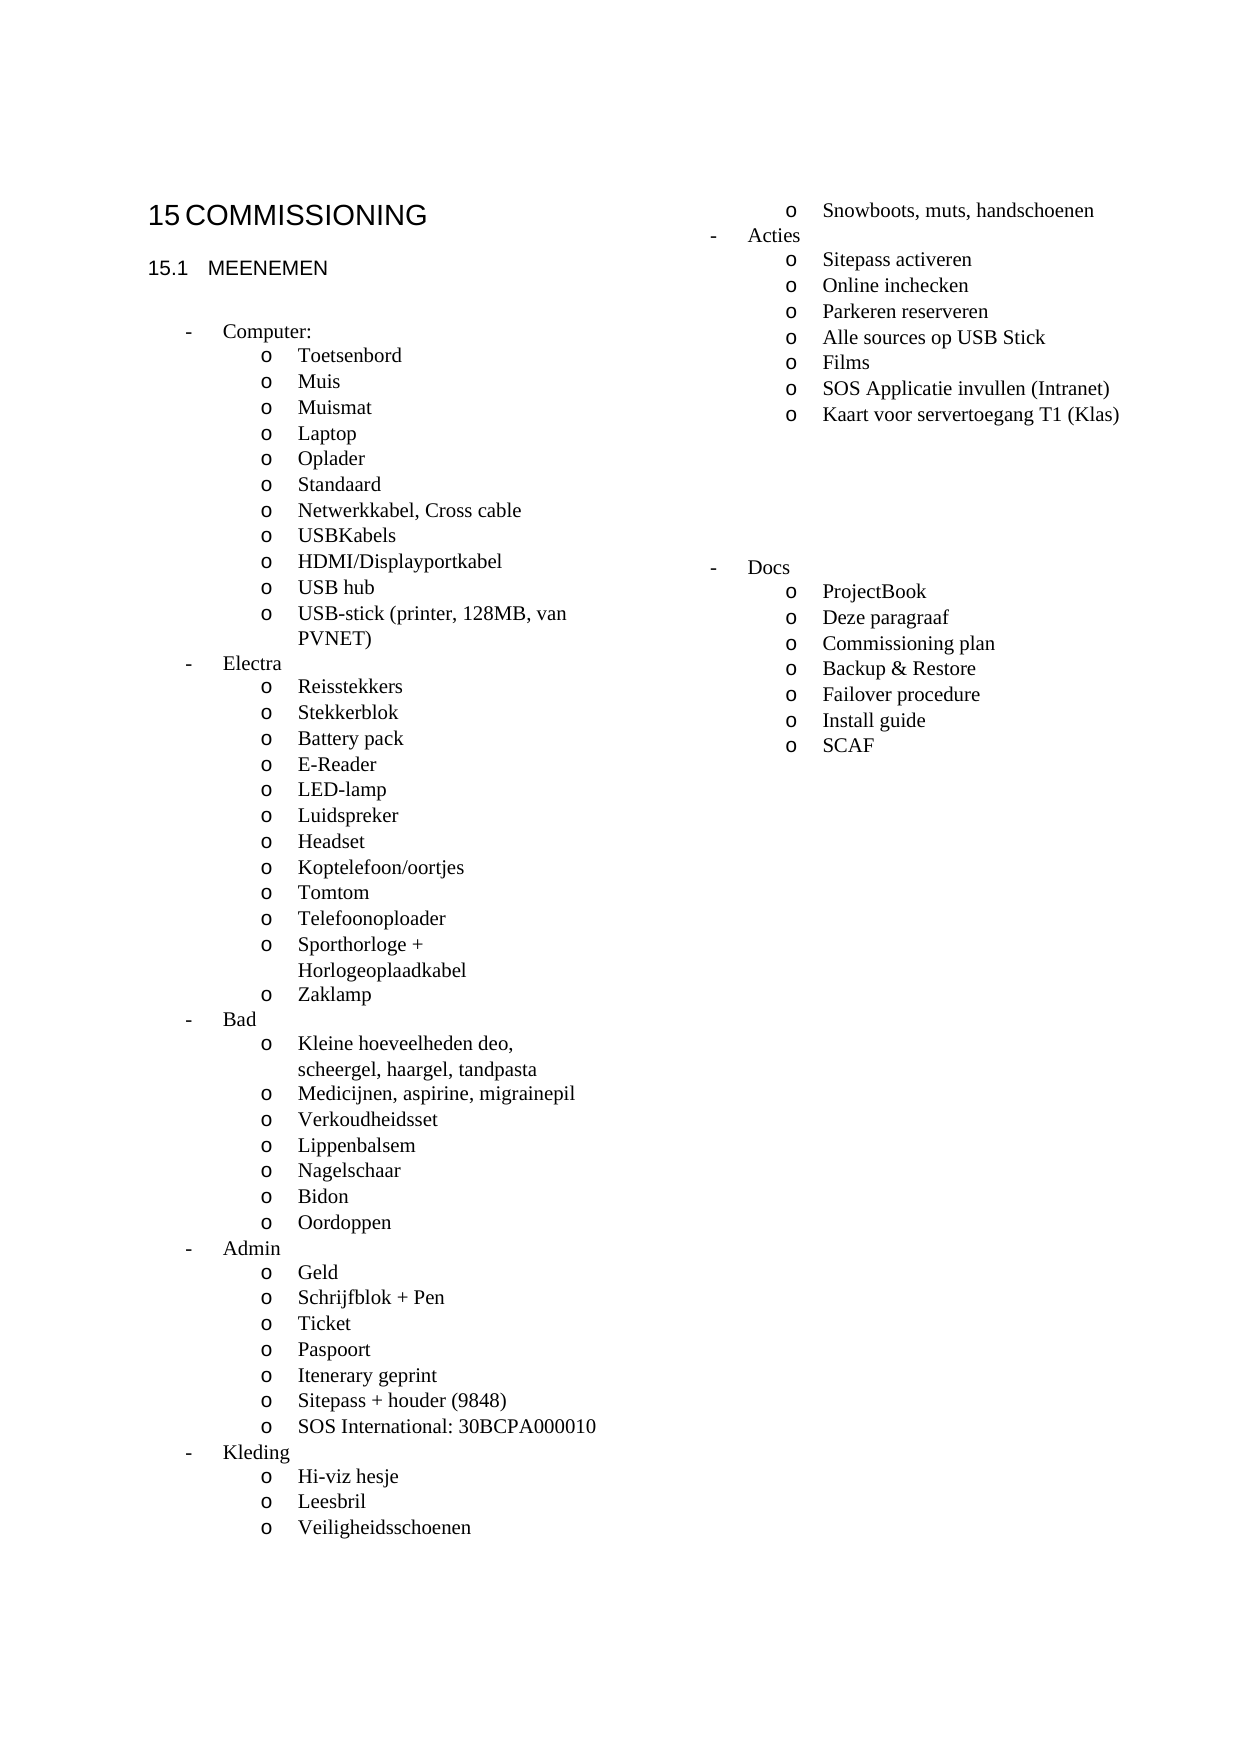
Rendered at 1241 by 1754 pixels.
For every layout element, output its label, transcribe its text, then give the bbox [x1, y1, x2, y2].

list Battery pack [260, 726, 597, 752]
list Computer: [185, 319, 597, 343]
list Verkoudheidsset [260, 1107, 597, 1133]
list Hi-viz hesje [260, 1464, 597, 1489]
list Sporthorloge + Horlogeoplaadkabel [260, 932, 597, 982]
list Stekkerblok [260, 700, 597, 726]
list Medicijnen, aspirine, migrainepil [260, 1081, 597, 1107]
list Schrijfblok + Pen [260, 1285, 597, 1311]
list Oplader [260, 446, 597, 472]
list E-Reader [260, 752, 597, 777]
list Oordoppen [260, 1210, 597, 1236]
list SOS Applicatie invullen (Intranet) [785, 376, 1122, 402]
list Geld [260, 1259, 597, 1285]
list Paspoort [260, 1337, 597, 1362]
list HDMI/Displayportkabel [260, 549, 597, 575]
list Electra [185, 650, 597, 674]
list Docs [710, 555, 1122, 579]
subtitle Commissioning [148, 198, 597, 231]
list USB-stick (printer, 128MB, van PVNET) [260, 601, 597, 650]
list Failover procedure [785, 682, 1122, 708]
list Luidspreker [260, 803, 597, 829]
list Veiligheidsschoenen [260, 1515, 597, 1541]
list USB hub [260, 575, 597, 601]
list Bad [185, 1007, 597, 1031]
list Telefoonoploader [260, 906, 597, 932]
list Bidon [260, 1184, 597, 1210]
list Toetsenbord [260, 343, 597, 369]
list Sitepass activeren [785, 247, 1122, 273]
subtitle Meenemen [148, 256, 597, 280]
list Sitepass + houder (9848) [260, 1388, 597, 1414]
list Standaard [260, 472, 597, 498]
list Kaart voor servertoegang T1 (Klas) [785, 402, 1122, 427]
list Itenerary geprint [260, 1362, 597, 1388]
list Nagelschaar [260, 1158, 597, 1184]
list Koptelefoon/oortjes [260, 854, 597, 880]
list Zaklamp [260, 982, 597, 1007]
list Kleding [185, 1440, 597, 1464]
list Kleine hoeveelheden deo, scheergel, haargel, tandpasta [260, 1031, 597, 1081]
list Laptop [260, 421, 597, 446]
list Online inchecken [785, 273, 1122, 299]
list Muis [260, 369, 597, 395]
list Muismat [260, 395, 597, 421]
list ProjectBook [785, 579, 1122, 605]
list Lippenbalsem [260, 1133, 597, 1158]
list Headset [260, 829, 597, 854]
list Acties [710, 223, 1122, 247]
list Leesbril [260, 1489, 597, 1515]
list Admin [185, 1236, 597, 1259]
list Films [785, 350, 1122, 376]
list Tomtom [260, 880, 597, 906]
list LED-lamp [260, 777, 597, 803]
list Reisstekkers [260, 674, 597, 700]
list Parkeren reserveren [785, 299, 1122, 324]
list Netwerkkabel, Cross cable [260, 498, 597, 523]
list Backup & Restore [785, 656, 1122, 682]
list Snowboots, muts, handschoenen [785, 198, 1122, 223]
list USBKabels [260, 523, 597, 549]
list Commissioning plan [785, 631, 1122, 656]
list Ticket [260, 1311, 597, 1337]
list Alle sources op USB Stick [785, 324, 1122, 350]
list Install guide [785, 708, 1122, 733]
list SOS International: 30BCPA000010 [260, 1414, 597, 1440]
list Deze paragraaf [785, 605, 1122, 631]
list SCAF [785, 733, 1122, 759]
